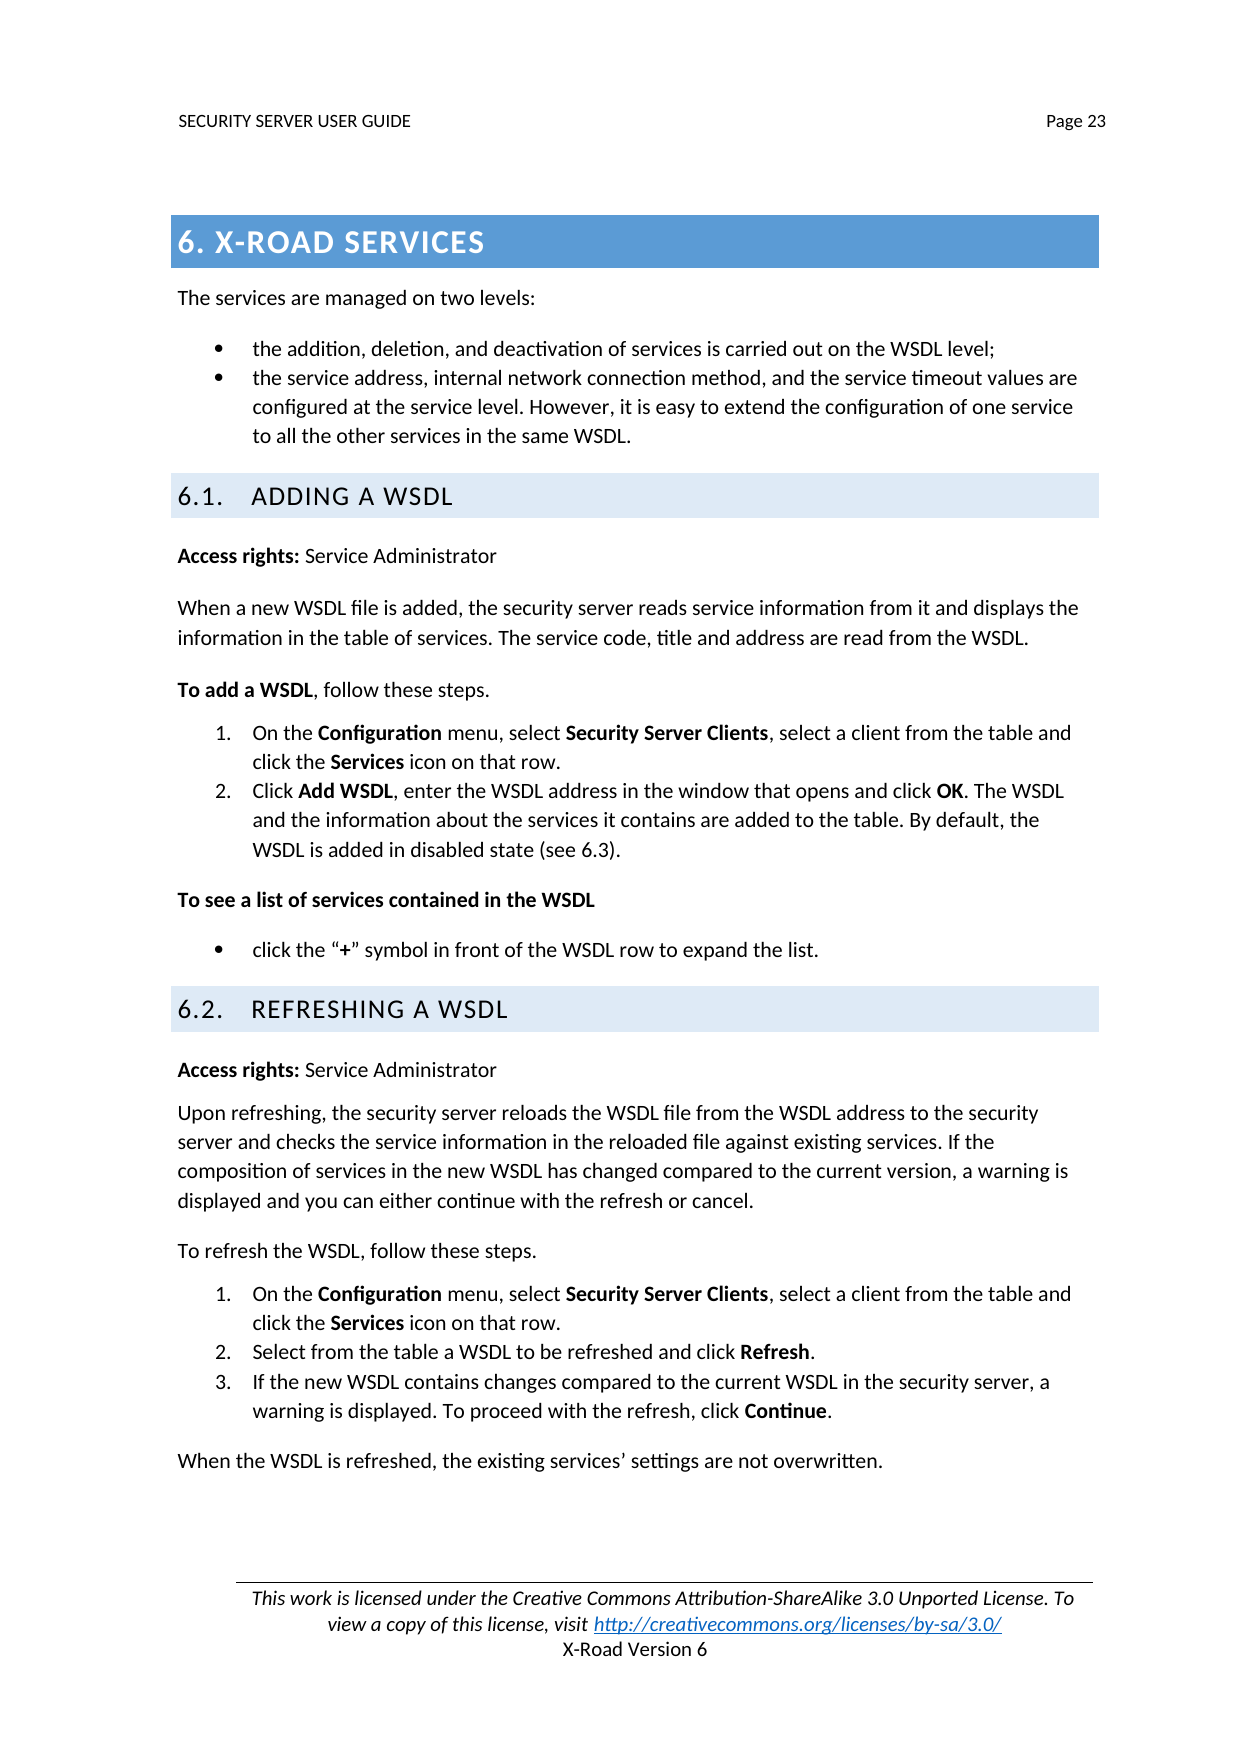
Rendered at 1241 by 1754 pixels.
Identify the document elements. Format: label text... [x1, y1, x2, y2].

text The services are managed on two levels: [177, 284, 1093, 311]
text To see a list of services contained in the WSDL [177, 886, 1093, 913]
list Click Add WSDL, enter the WSDL address in the window that opens and click OK. The WSDL and the information about the services it contains are added to the table. By default, the WSDL is added in disabled state (see 6.3). [215, 777, 1093, 863]
list If the new WSDL contains changes compared to the current WSDL in the security server, a warning is displayed. To proceed with the refresh, click Continue. [215, 1368, 1093, 1424]
list the addition, deletion, and deactivation of services is carried out on the WSDL level; [215, 335, 1093, 361]
subtitle Refreshing a WSDL [177, 993, 1093, 1026]
list On the Configuration menu, select Security Server Clients, select a client from the table and click the Services icon on that row. [215, 1280, 1093, 1336]
list click the “+” symbol in front of the WSDL row to expand the list. [215, 936, 1093, 963]
text When a new WSDL file is added, the security server reads service information from it and displays the information in the table of services. The service code, title and address are read from the WSDL. [177, 594, 1093, 651]
list Select from the table a WSDL to be refreshed and click Refresh. [215, 1338, 1093, 1365]
text Upon refreshing, the security server reloads the WSDL file from the WSDL address to the security server and checks the service information in the reloaded file against existing services. If the composition of services in the new WSDL has changed compared to the current version, a warning is displayed and you can either continue with the refresh or cancel. [177, 1099, 1093, 1213]
subtitle Adding a WSDL [177, 479, 1093, 512]
text Access rights: Service Administrator [177, 1056, 1093, 1082]
text Access rights: Service Administrator [177, 542, 1093, 569]
list the service address, internal network connection method, and the service timeout values are configured at the service level. However, it is easy to extend the configuration of one service to all the other services in the same WSDL. [215, 364, 1093, 449]
list On the Configuration menu, select Security Server Clients, select a client from the table and click the Services icon on that row. [215, 719, 1093, 775]
text To add a WSDL, follow these steps. [177, 676, 1093, 702]
text To refresh the WSDL, follow these steps. [177, 1237, 1093, 1263]
subtitle X-Road Services [177, 221, 1093, 262]
text When the WSDL is refreshed, the existing services’ settings are not overwritten. [177, 1447, 1093, 1474]
